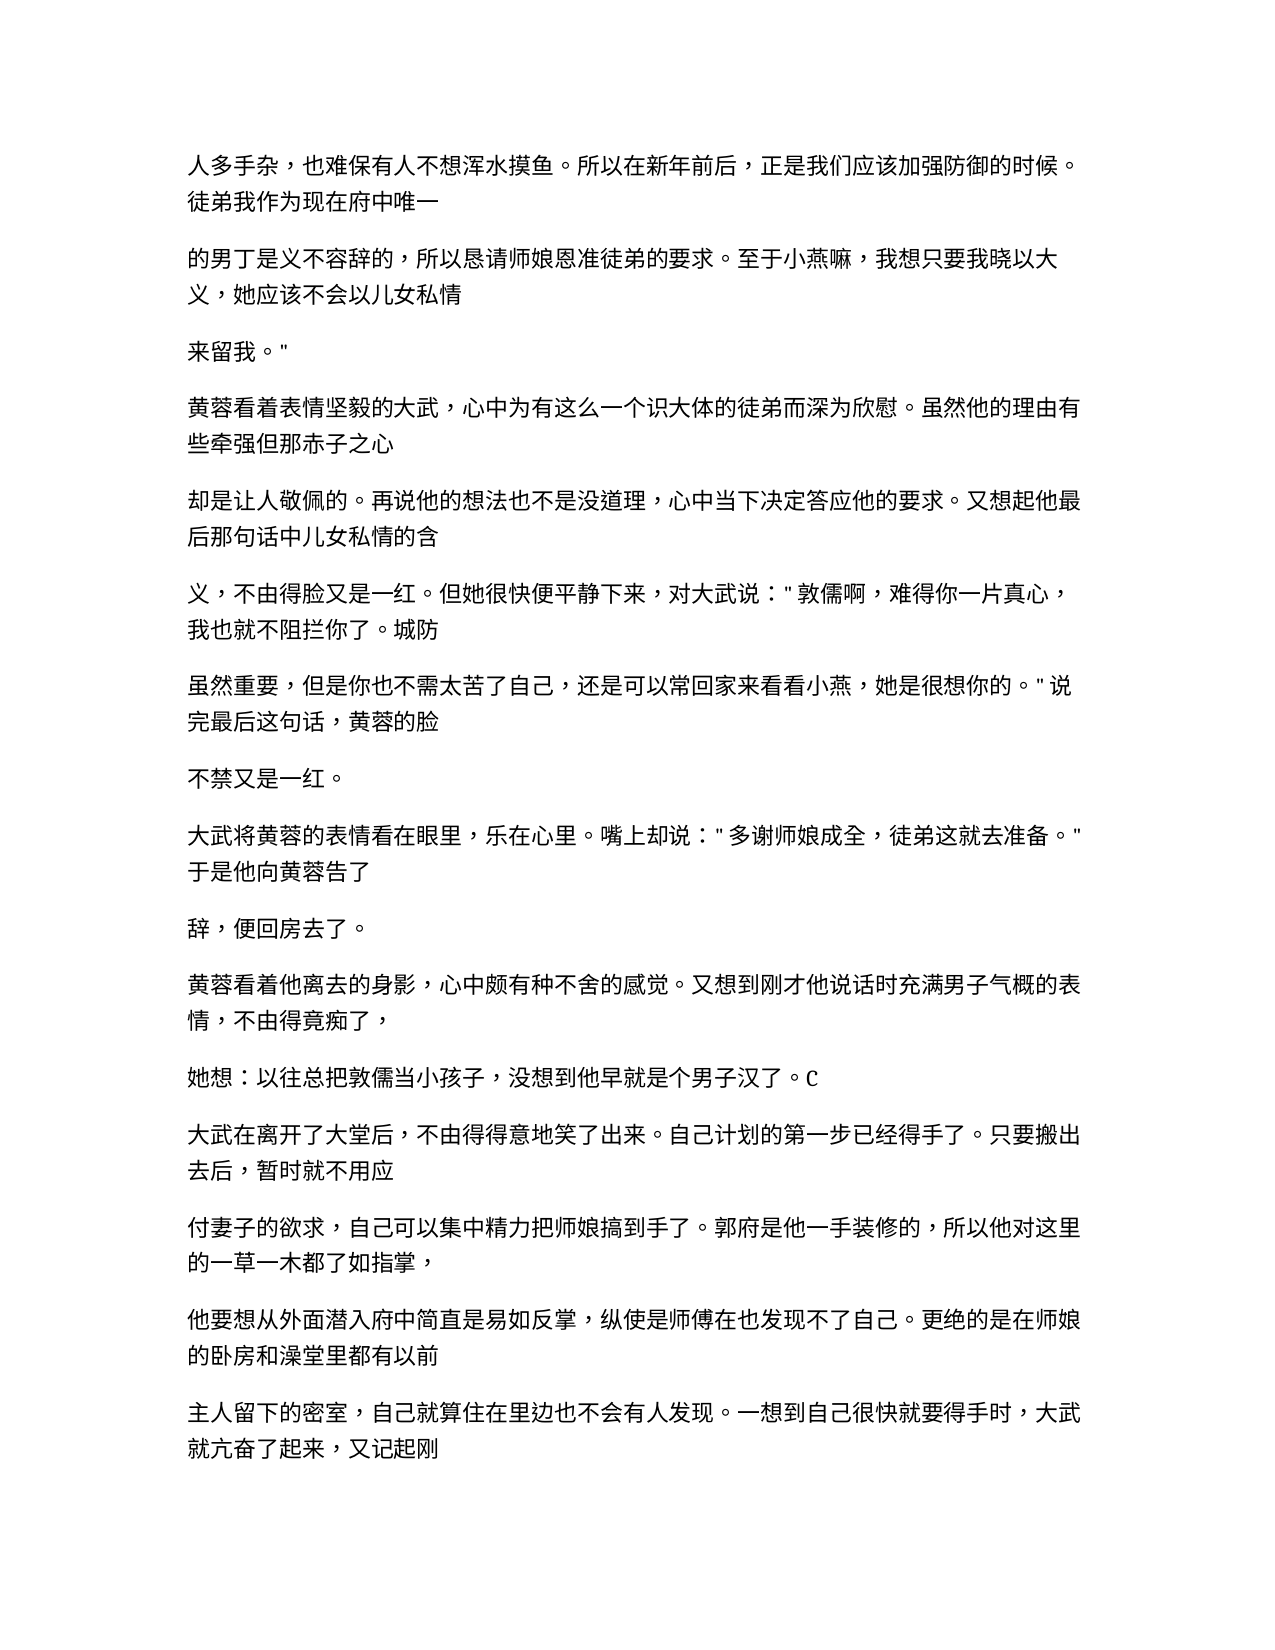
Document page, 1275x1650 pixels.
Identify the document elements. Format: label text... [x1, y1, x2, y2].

text 大武将黄蓉的表情看在眼里，乐在心里。嘴上却说：" 多谢师娘成全，徒弟这就去准备。" 于是他向黄蓉告了 [187, 820, 1087, 887]
text 却是让人敬佩的。再说他的想法也不是没道理，心中当下决定答应他的要求。又想起他最后那句话中儿女私情的含 [187, 485, 1087, 552]
text 人多手杂，也难保有人不想浑水摸鱼。所以在新年前后，正是我们应该加强防御的时候。徒弟我作为现在府中唯一 [187, 150, 1087, 217]
text 他要想从外面潜入府中简直是易如反掌，纵使是师傅在也发现不了自己。更绝的是在师娘的卧房和澡堂里都有以前 [187, 1304, 1087, 1371]
text 她想：以往总把敦儒当小孩子，没想到他早就是个男子汉了。C [187, 1062, 1087, 1093]
text 主人留下的密室，自己就算住在里边也不会有人发现。一想到自己很快就要得手时，大武就亢奋了起来，又记起刚 [187, 1397, 1087, 1464]
text 付妻子的欲求，自己可以集中精力把师娘搞到手了。郭府是他一手装修的，所以他对这里的一草一木都了如指掌， [187, 1211, 1087, 1279]
text 不禁又是一红。 [187, 763, 1087, 794]
text 的男丁是义不容辞的，所以恳请师娘恩准徒弟的要求。至于小燕嘛，我想只要我晓以大义，她应该不会以儿女私情 [187, 243, 1087, 310]
text 来留我。" [187, 335, 1087, 367]
text 虽然重要，但是你也不需太苦了自己，还是可以常回家来看看小燕，她是很想你的。" 说完最后这句话，黄蓉的脸 [187, 670, 1087, 737]
text 大武在离开了大堂后，不由得得意地笑了出来。自己计划的第一步已经得手了。只要搬出去后，暂时就不用应 [187, 1119, 1087, 1186]
text 黄蓉看着他离去的身影，心中颇有种不舍的感觉。又想到刚才他说话时充满男子气概的表情，不由得竟痴了， [187, 969, 1087, 1036]
text 黄蓉看着表情坚毅的大武，心中为有这么一个识大体的徒弟而深为欣慰。虽然他的理由有些牵强但那赤子之心 [187, 392, 1087, 459]
text 辞，便回房去了。 [187, 912, 1087, 944]
text 义，不由得脸又是一红。但她很快便平静下来，对大武说：" 敦儒啊，难得你一片真心，我也就不阻拦你了。城防 [187, 578, 1087, 645]
